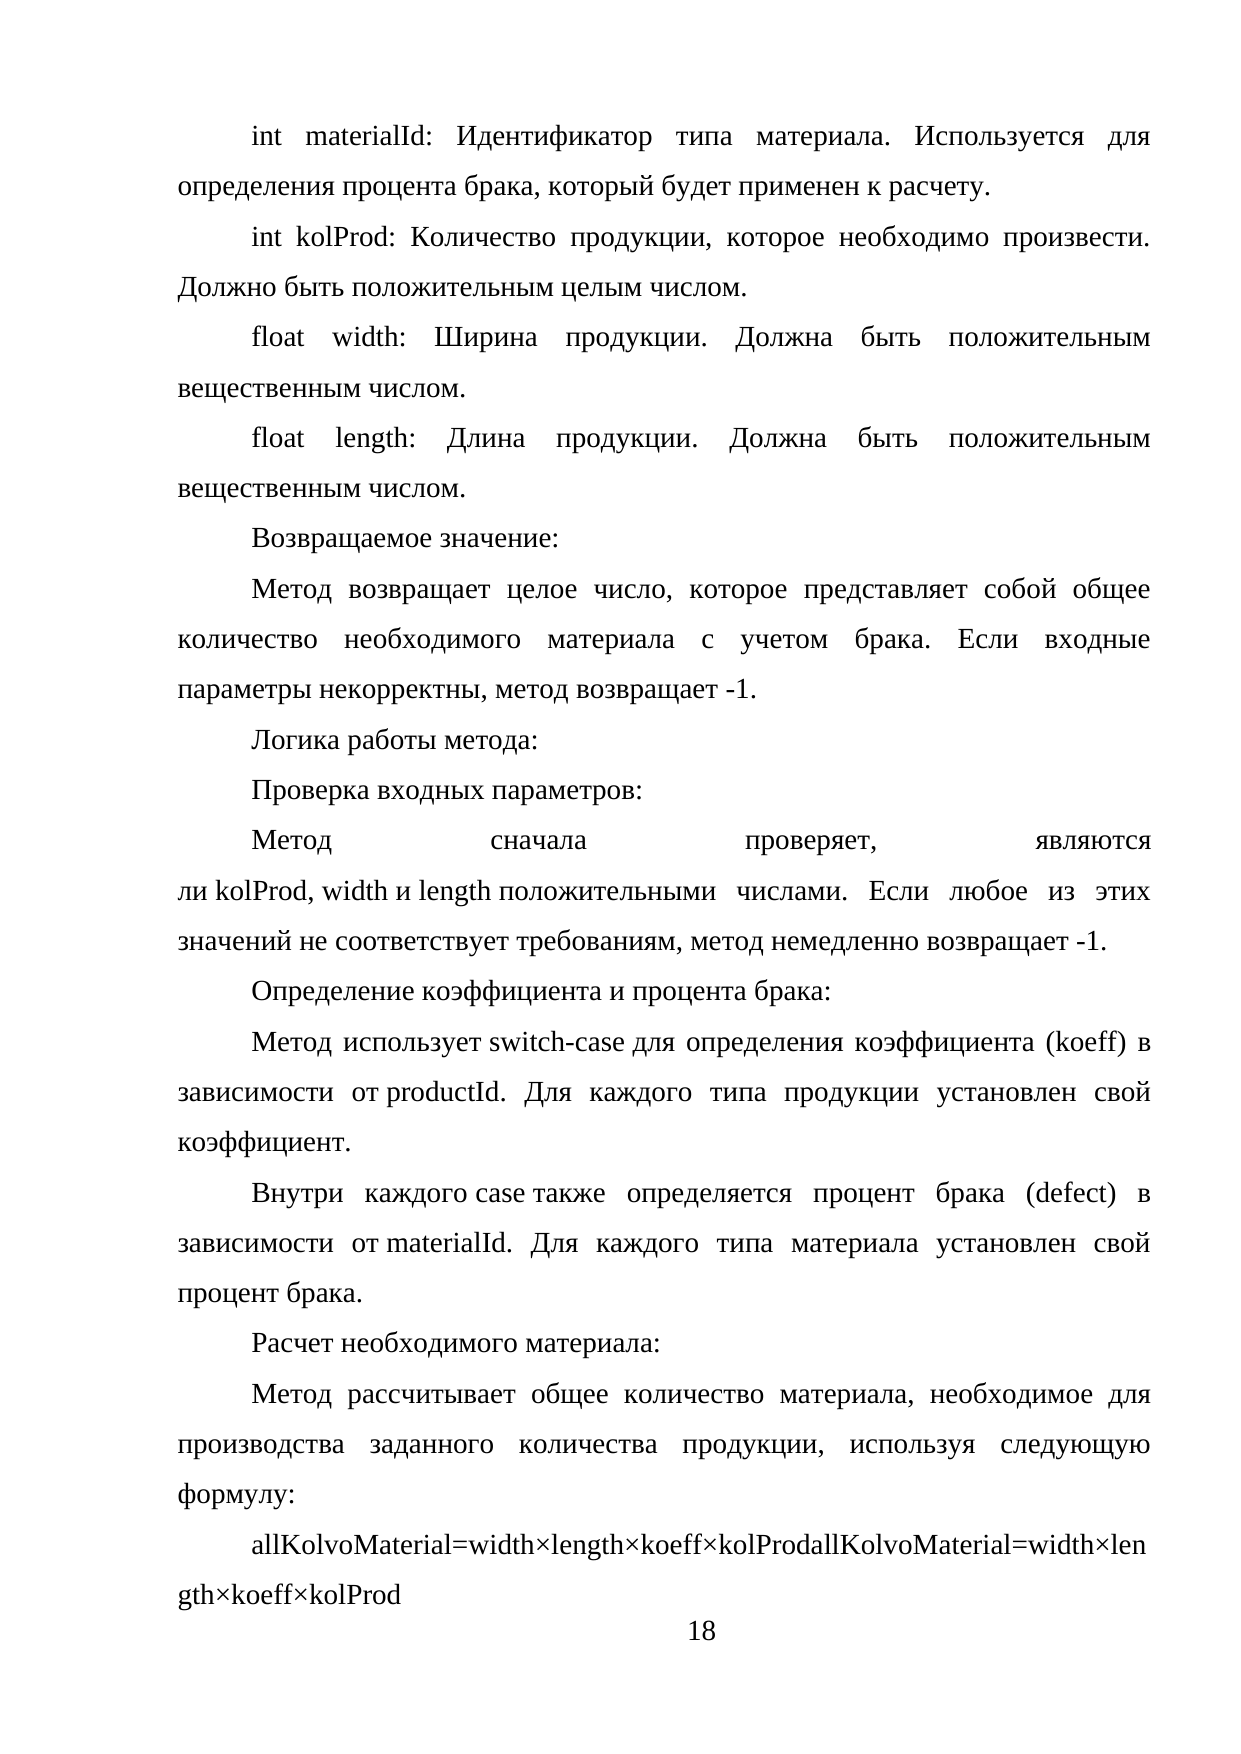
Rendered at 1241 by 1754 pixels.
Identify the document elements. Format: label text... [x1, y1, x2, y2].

text int kolProd: Количество продукции, которое необходимо произвести. Должно быть положительным целым числом. [177, 219, 1152, 303]
text Метод сначала проверяет, являются ли kolProd, width и length положительными числами. Если любое из этих значений не соответствует требованиям, метод немедленно возвращает -1. [177, 822, 1152, 957]
text Метод возвращает целое число, которое представляет собой общее количество необходимого материала с учетом брака. Если входные параметры некорректны, метод возвращает -1. [177, 571, 1152, 705]
text Внутри каждого case также определяется процент брака (defect) в зависимости от materialId. Для каждого типа материала установлен свой процент брака. [177, 1175, 1152, 1309]
text Метод использует switch-case для определения коэффициента (koeff) в зависимости от productId. Для каждого типа продукции установлен свой коэффициент. [177, 1024, 1152, 1158]
text Проверка входных параметров: [177, 772, 1152, 806]
text float length: Длина продукции. Должна быть положительным вещественным числом. [177, 420, 1152, 504]
text allKolvoMaterial=width×length×koeff×kolProdallKolvoMaterial=width×length×koeff×kolProd [177, 1527, 1152, 1611]
text Метод рассчитывает общее количество материала, необходимое для производства заданного количества продукции, используя следующую формулу: [177, 1376, 1152, 1510]
text float width: Ширина продукции. Должна быть положительным вещественным числом. [177, 319, 1152, 403]
text Логика работы метода: [177, 722, 1152, 755]
text Определение коэффициента и процента брака: [177, 973, 1152, 1007]
text int materialId: Идентификатор типа материала. Используется для определения процента брака, который будет применен к расчету. [177, 118, 1152, 202]
text Возвращаемое значение: [177, 521, 1152, 554]
text Расчет необходимого материала: [177, 1326, 1152, 1359]
